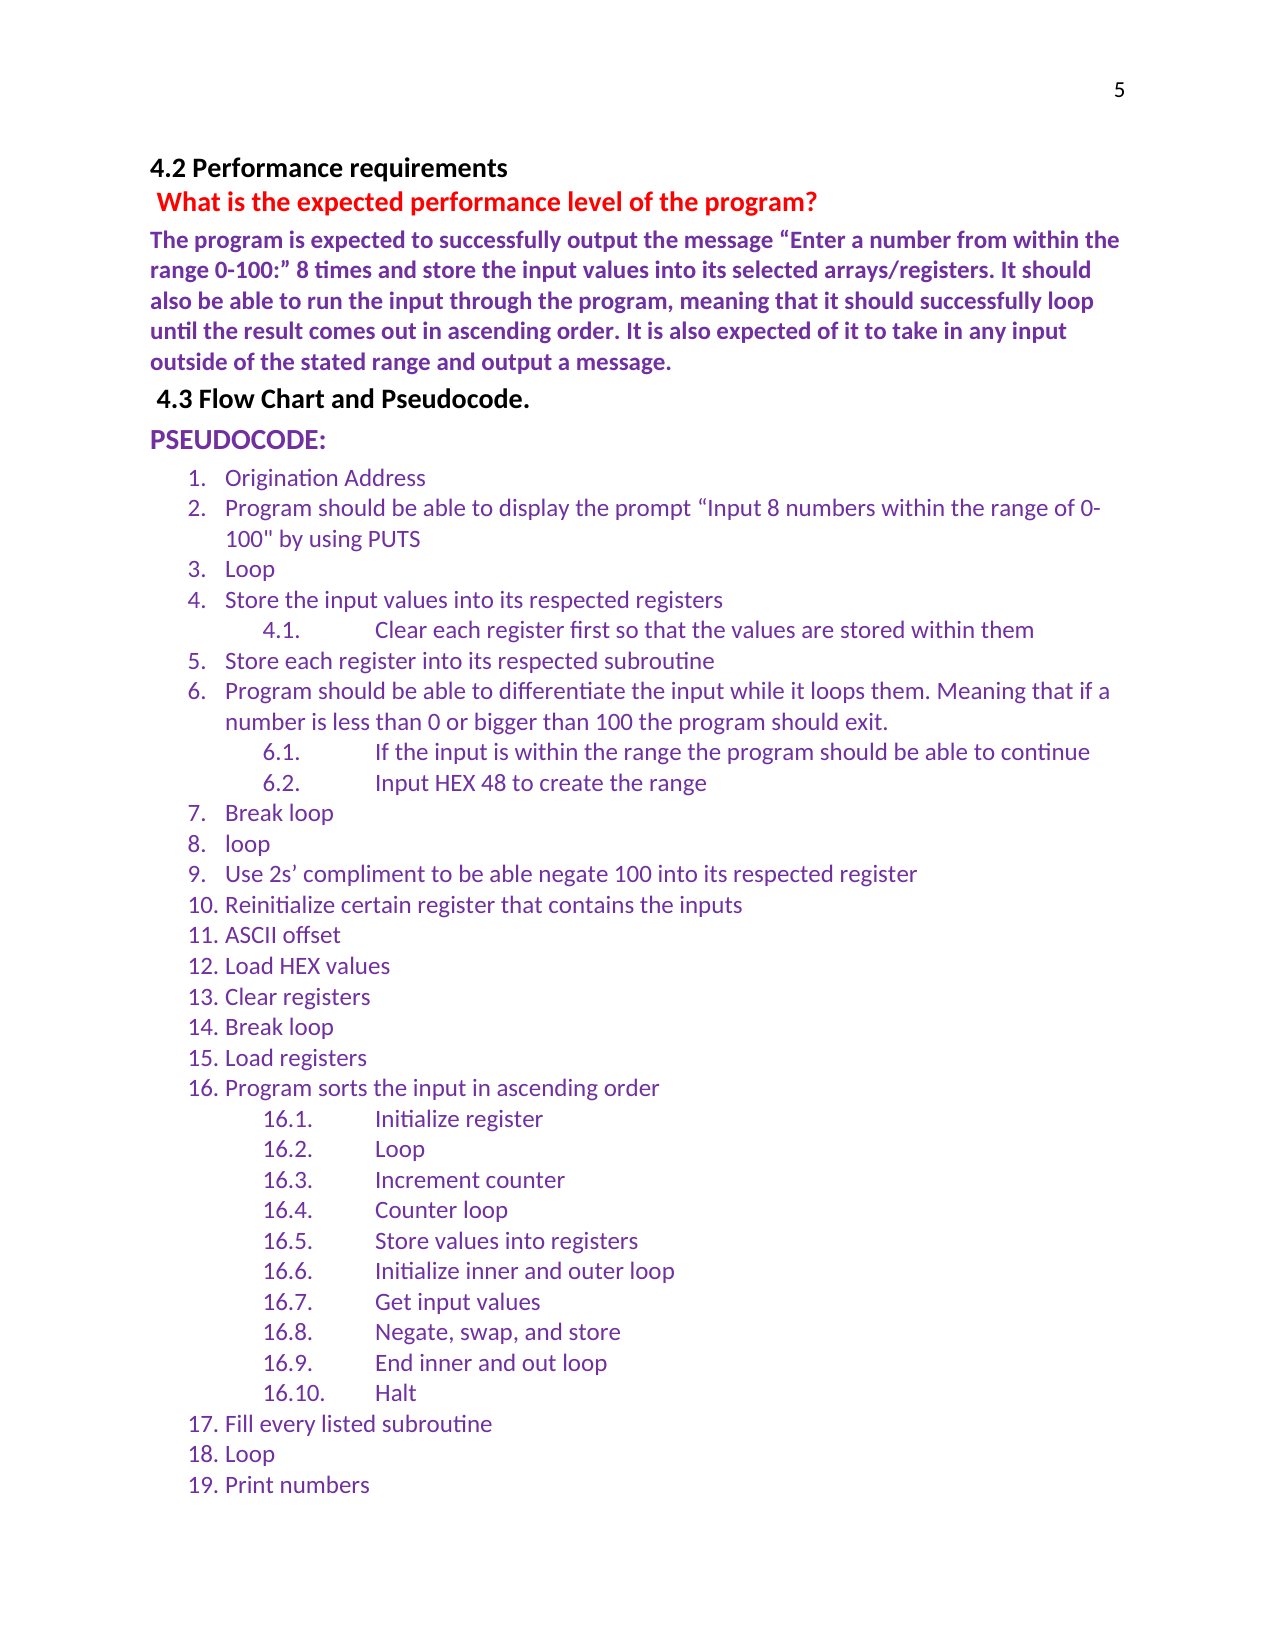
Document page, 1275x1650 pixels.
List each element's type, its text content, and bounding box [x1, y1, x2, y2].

list End inner and out loop [262, 1347, 1125, 1377]
list Load HEX values [187, 950, 1125, 981]
list Program should be able to differentiate the input while it loops them. Meaning that if a number is less than 0 or bigger than 100 the program should exit. [187, 675, 1125, 736]
text PSEUDOCODE: [150, 421, 1125, 457]
list Store the input values into its respected registers [187, 584, 1125, 614]
list Break loop [187, 797, 1125, 828]
text 4.3 Flow Chart and Pseudocode. [150, 382, 1125, 416]
list Input HEX 48 to create the range [262, 767, 1125, 797]
list Clear each register first so that the values are stored within them [262, 614, 1125, 645]
list Counter loop [262, 1194, 1125, 1225]
list Loop [262, 1133, 1125, 1164]
list Loop [187, 553, 1125, 584]
list Load registers [187, 1042, 1125, 1072]
list Print numbers [187, 1469, 1125, 1499]
list ASCII offset [187, 919, 1125, 950]
list Program sorts the input in ascending order [187, 1072, 1125, 1103]
list Initialize register [262, 1103, 1125, 1133]
list Increment counter [262, 1164, 1125, 1194]
list Halt [262, 1377, 1125, 1408]
text 4.2 Performance requirements What is the expected performance level of the program? [150, 150, 1125, 219]
list Program should be able to display the prompt “Input 8 numbers within the range of 0-100" by using PUTS [187, 492, 1125, 553]
list Store values into registers [262, 1225, 1125, 1255]
list Negate, swap, and store [262, 1316, 1125, 1347]
list Use 2s’ compliment to be able negate 100 into its respected register [187, 858, 1125, 889]
list Reinitialize certain register that contains the inputs [187, 889, 1125, 919]
list Initialize inner and outer loop [262, 1255, 1125, 1286]
list Origination Address [187, 462, 1125, 492]
list Clear registers [187, 981, 1125, 1011]
list Store each register into its respected subroutine [187, 645, 1125, 675]
list Break loop [187, 1011, 1125, 1042]
list Loop [187, 1438, 1125, 1469]
list Fill every listed subroutine [187, 1408, 1125, 1438]
text The program is expected to successfully output the message “Enter a number from within the range 0-100:” 8 times and store the input values into its selected arrays/registers. It should also be able to run the input through the program, meaning that it should successfully loop until the result comes out in ascending order. It is also expected of it to take in any input outside of the stated range and output a message. [150, 224, 1125, 376]
list If the input is within the range the program should be able to continue [262, 736, 1125, 767]
list loop [187, 828, 1125, 858]
list Get input values [262, 1286, 1125, 1316]
